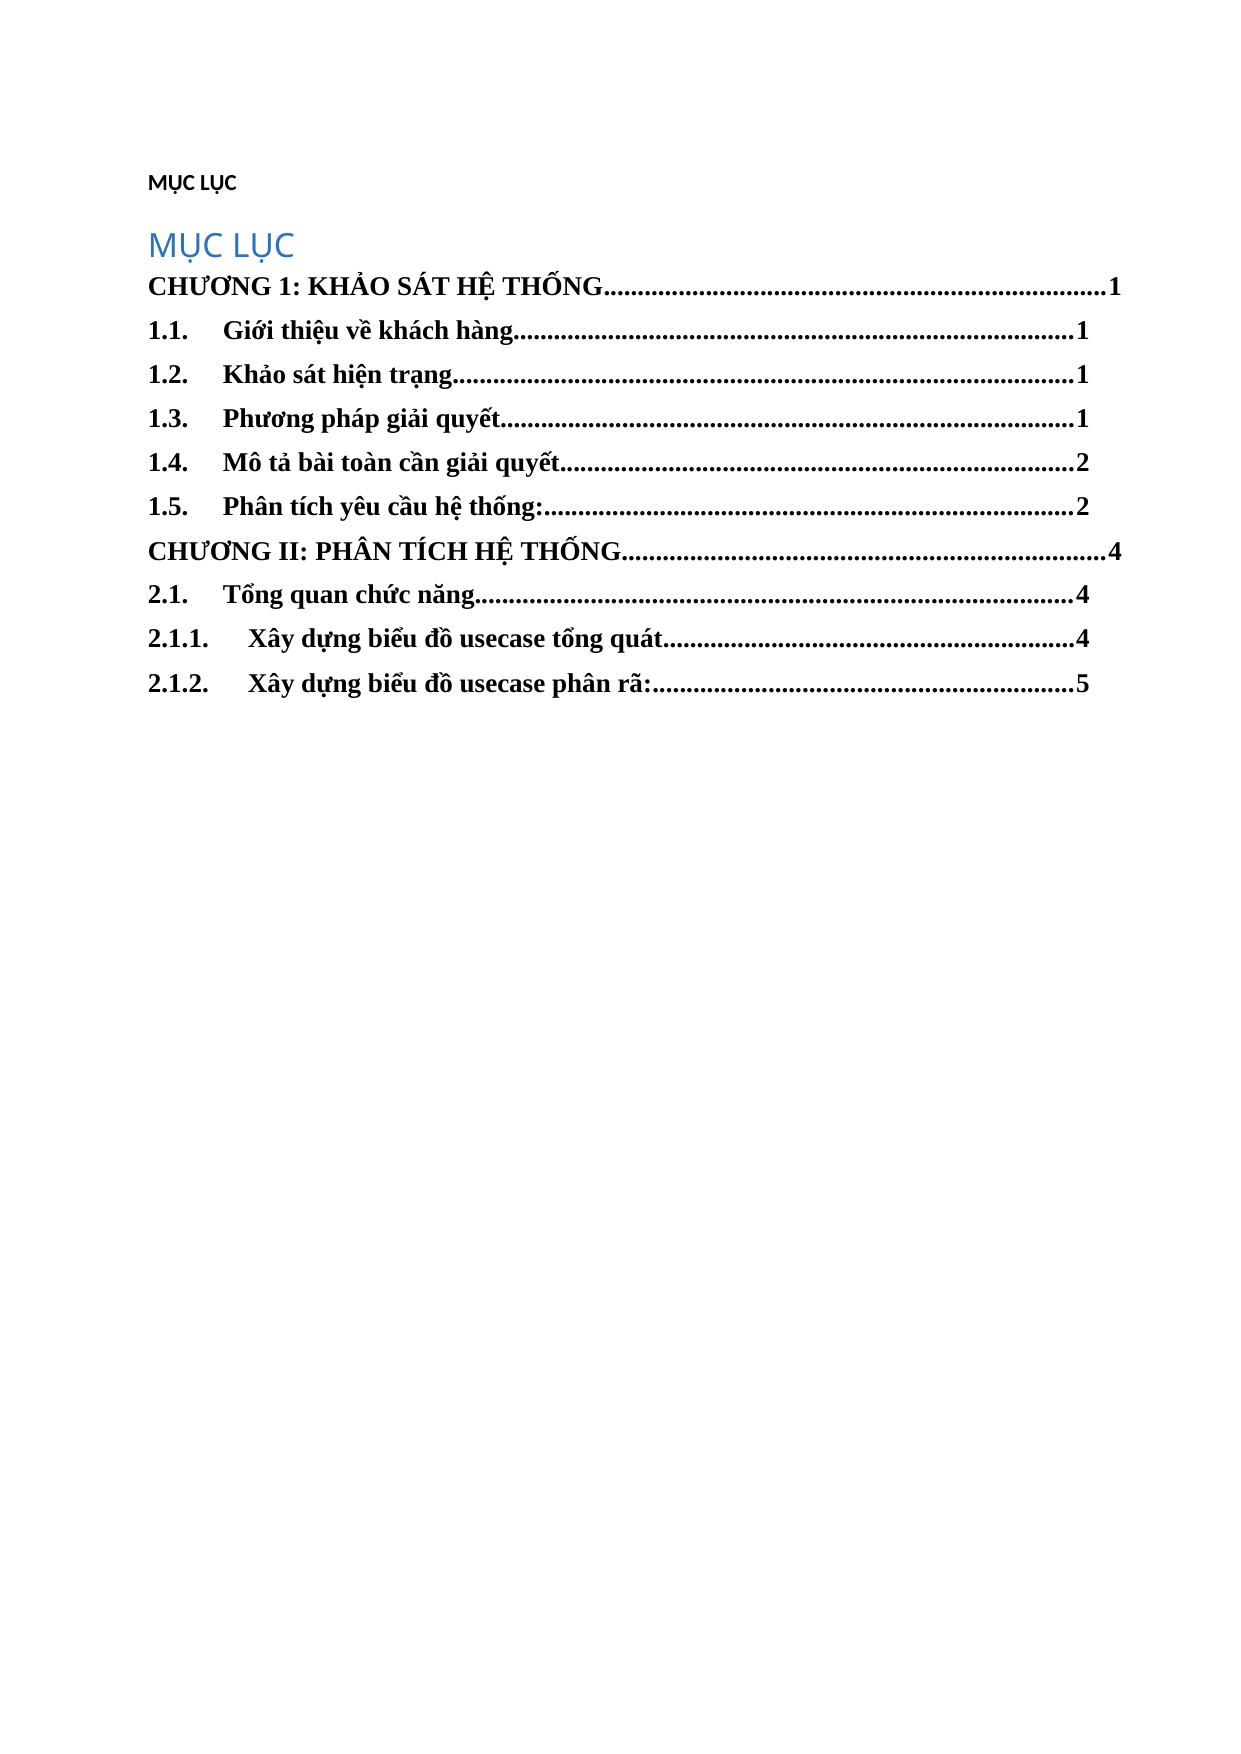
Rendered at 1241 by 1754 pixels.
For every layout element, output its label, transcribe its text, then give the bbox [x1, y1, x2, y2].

text MỤC LỤC [148, 168, 1152, 196]
